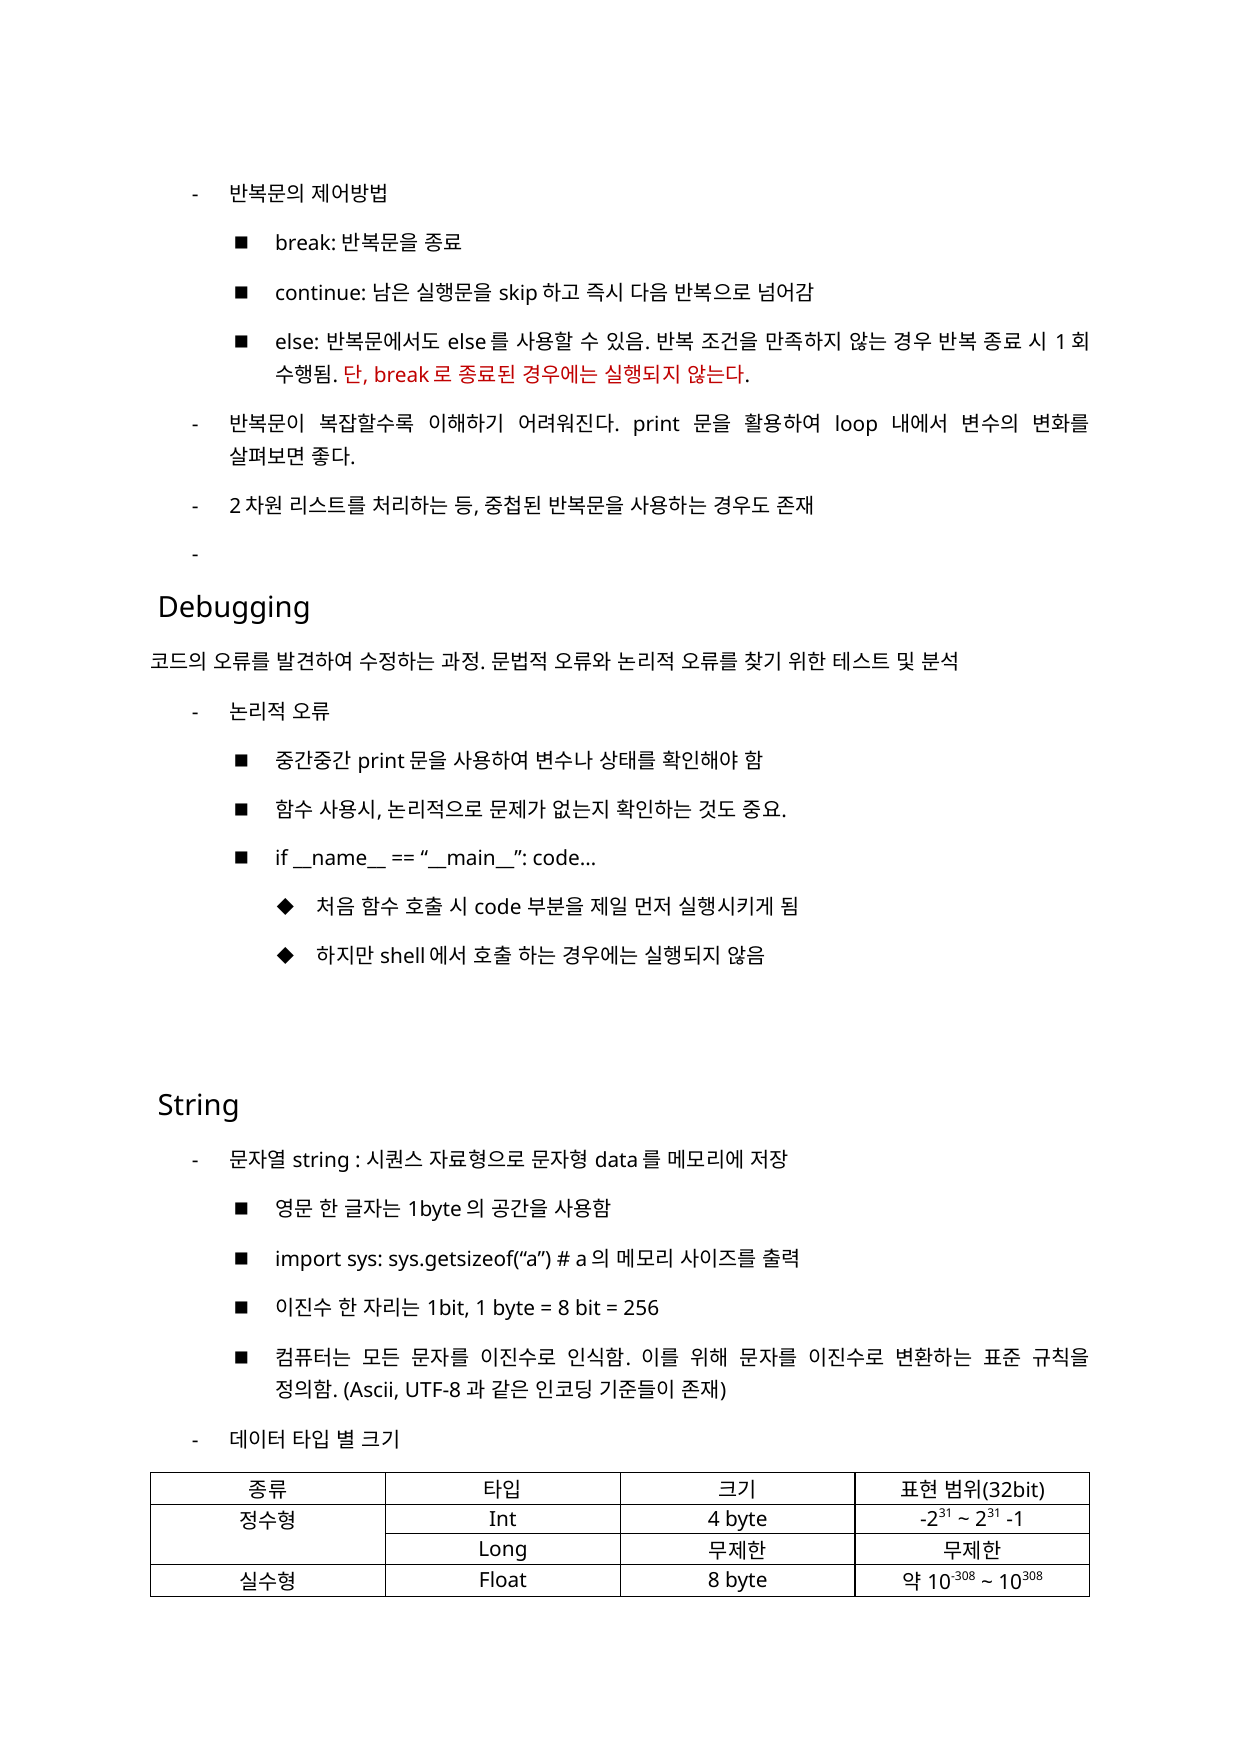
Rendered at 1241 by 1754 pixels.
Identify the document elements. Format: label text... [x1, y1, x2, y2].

table_cell Int [386, 1505, 620, 1533]
list import sys: sys.getsizeof(“a”) # a의 메모리 사이즈를 출력 [233, 1242, 1090, 1272]
table_cell 무제한 [856, 1534, 1089, 1564]
list 문자열 string : 시퀀스 자료형으로 문자형 data를 메모리에 저장 [192, 1143, 1090, 1173]
subtitle Debugging [150, 586, 1090, 626]
list 중간중간 print문을 사용하여 변수나 상태를 확인해야 함 [233, 744, 1090, 775]
list 처음 함수 호출 시 code 부분을 제일 먼저 실행시키게 됨 [275, 890, 1090, 921]
table_cell 정수형 [151, 1505, 385, 1564]
list 반복문의 제어방법 [192, 177, 1090, 207]
list continue: 남은 실행문을 skip하고 즉시 다음 반복으로 넘어감 [233, 276, 1090, 306]
table_cell 8 byte [621, 1565, 854, 1596]
table_cell 약 10-308 ~ 10308 [856, 1565, 1089, 1596]
list if __name__ == “__main__”: code… [233, 843, 1090, 872]
table_cell 실수형 [151, 1565, 385, 1596]
table_cell Long [386, 1534, 620, 1564]
list else: 반복문에서도 else를 사용할 수 있음. 반복 조건을 만족하지 않는 경우 반복 종료 시 1회 수행됨. 단, break로 종료된 경우에는 실행되지 않는다. [233, 325, 1090, 388]
list 하지만 shell에서 호출 하는 경우에는 실행되지 않음 [275, 940, 1090, 970]
table_header 표현 범위(32bit) [856, 1473, 1089, 1503]
list 논리적 오류 [192, 695, 1090, 725]
list 함수 사용시, 논리적으로 문제가 없는지 확인하는 것도 중요. [233, 794, 1090, 824]
text 코드의 오류를 발견하여 수정하는 과정. 문법적 오류와 논리적 오류를 찾기 위한 테스트 및 분석 [150, 646, 1090, 676]
list 2차원 리스트를 처리하는 등, 중첩된 반복문을 사용하는 경우도 존재 [192, 489, 1090, 520]
subtitle String [150, 1084, 1090, 1123]
list 반복문이 복잡할수록 이해하기 어려워진다. print 문을 활용하여 loop 내에서 변수의 변화를 살펴보면 좋다. [192, 407, 1090, 470]
table_header 크기 [621, 1473, 854, 1503]
table_cell -231 ~ 231 -1 [856, 1505, 1089, 1533]
table_header 종류 [151, 1473, 385, 1503]
list break: 반복문을 종료 [233, 227, 1090, 257]
list 컴퓨터는 모든 문자를 이진수로 인식함. 이를 위해 문자를 이진수로 변환하는 표준 규칙을 정의함. (Ascii, UTF-8 과 같은 인코딩 기준들이 존재) [233, 1341, 1090, 1404]
list 데이터 타입 별 크기 [192, 1423, 1090, 1453]
list 이진수 한 자리는 1bit, 1 byte = 8 bit = 256 [233, 1291, 1090, 1322]
table_cell 무제한 [621, 1534, 854, 1564]
table_cell Float [386, 1565, 620, 1596]
table_cell 4 byte [621, 1505, 854, 1533]
table_header 타입 [386, 1473, 620, 1503]
list 영문 한 글자는 1byte의 공간을 사용함 [233, 1193, 1090, 1223]
